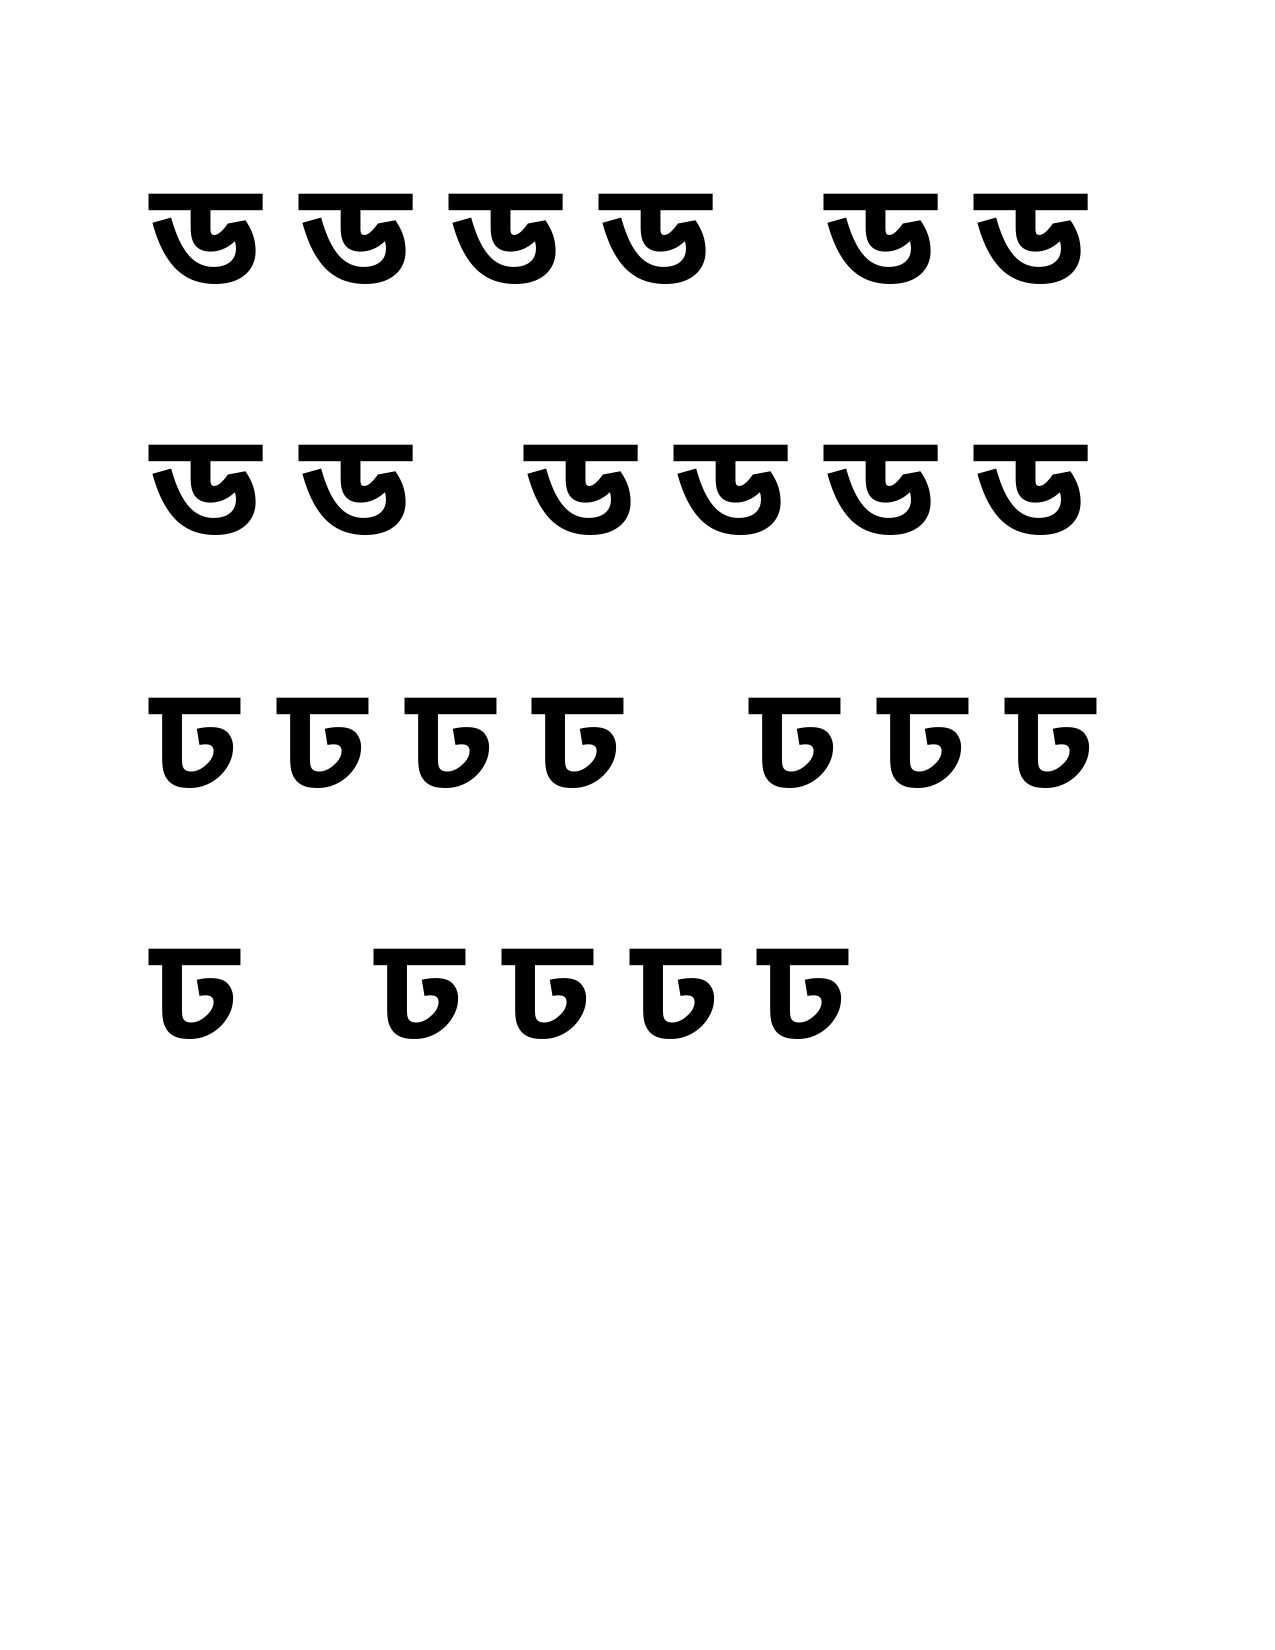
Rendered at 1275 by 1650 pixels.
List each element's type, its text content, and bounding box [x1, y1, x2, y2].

text ড ড ড ড ড ড ড ড ড ড ড ড [150, 150, 1125, 600]
text ঢ ঢ ঢ ঢ ঢ ঢ ঢ ঢ ঢ ঢ ঢ ঢ [150, 654, 1125, 1104]
